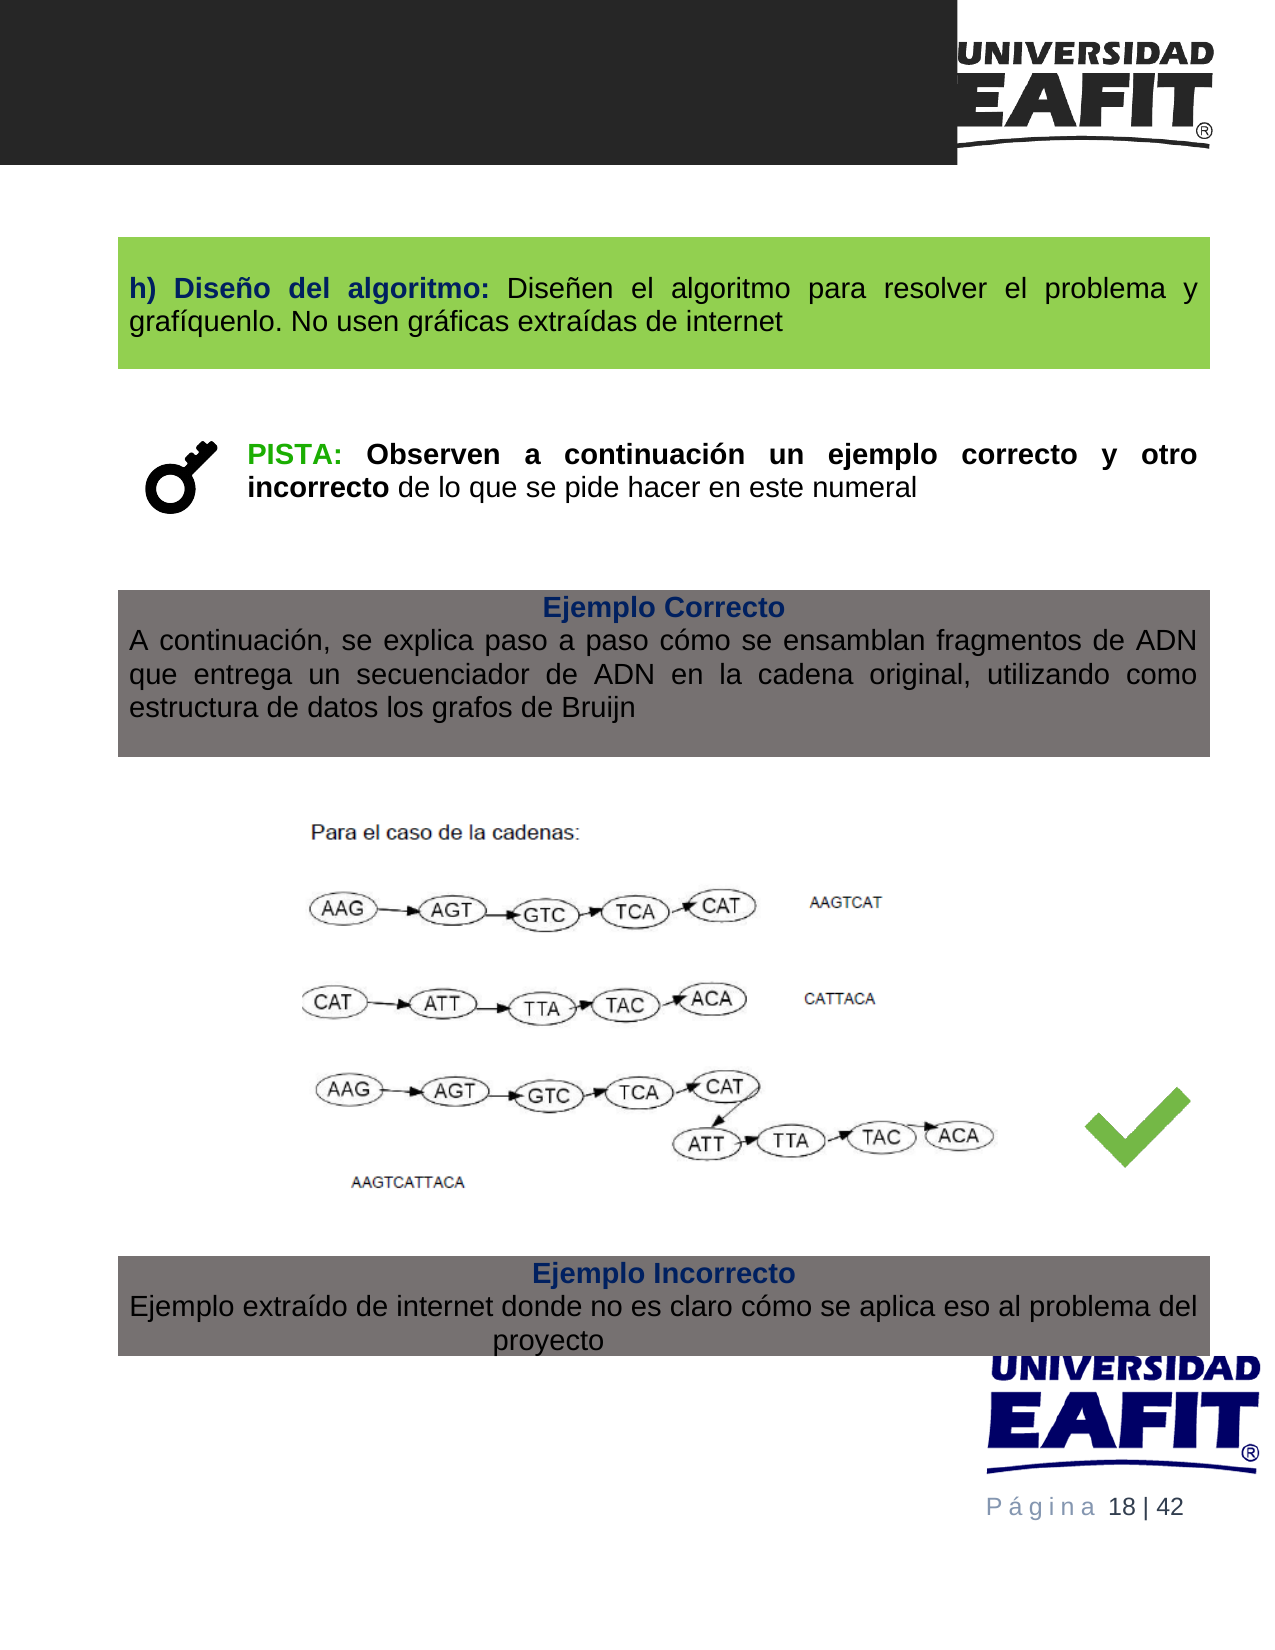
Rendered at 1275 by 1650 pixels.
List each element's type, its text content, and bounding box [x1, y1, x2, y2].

picture [1084, 1073, 1191, 1181]
table_header h) Diseño del algoritmo: Diseñen el algoritmo para resolver el problema y grafíquenlo. No usen gráficas extraídas de internet [118, 237, 1210, 369]
picture [0, 0, 1219, 165]
picture [145, 441, 218, 514]
picture [986, 1354, 1275, 1478]
table_header PISTA: Observen a continuación un ejemplo correcto y otro incorrecto de lo que se pide hacer en este numeral [236, 437, 1210, 561]
picture [302, 803, 1008, 1202]
table_header [118, 437, 236, 561]
table_header Ejemplo Correcto A continuación, se explica paso a paso cómo se ensamblan fragmentos de ADN que entrega un secuenciador de ADN en la cadena original, utilizando como estructura de datos los grafos de Bruijn [118, 590, 1210, 757]
table_header Ejemplo Incorrecto Ejemplo extraído de internet donde no es claro cómo se aplica eso al problema del proyecto [118, 1256, 1210, 1356]
